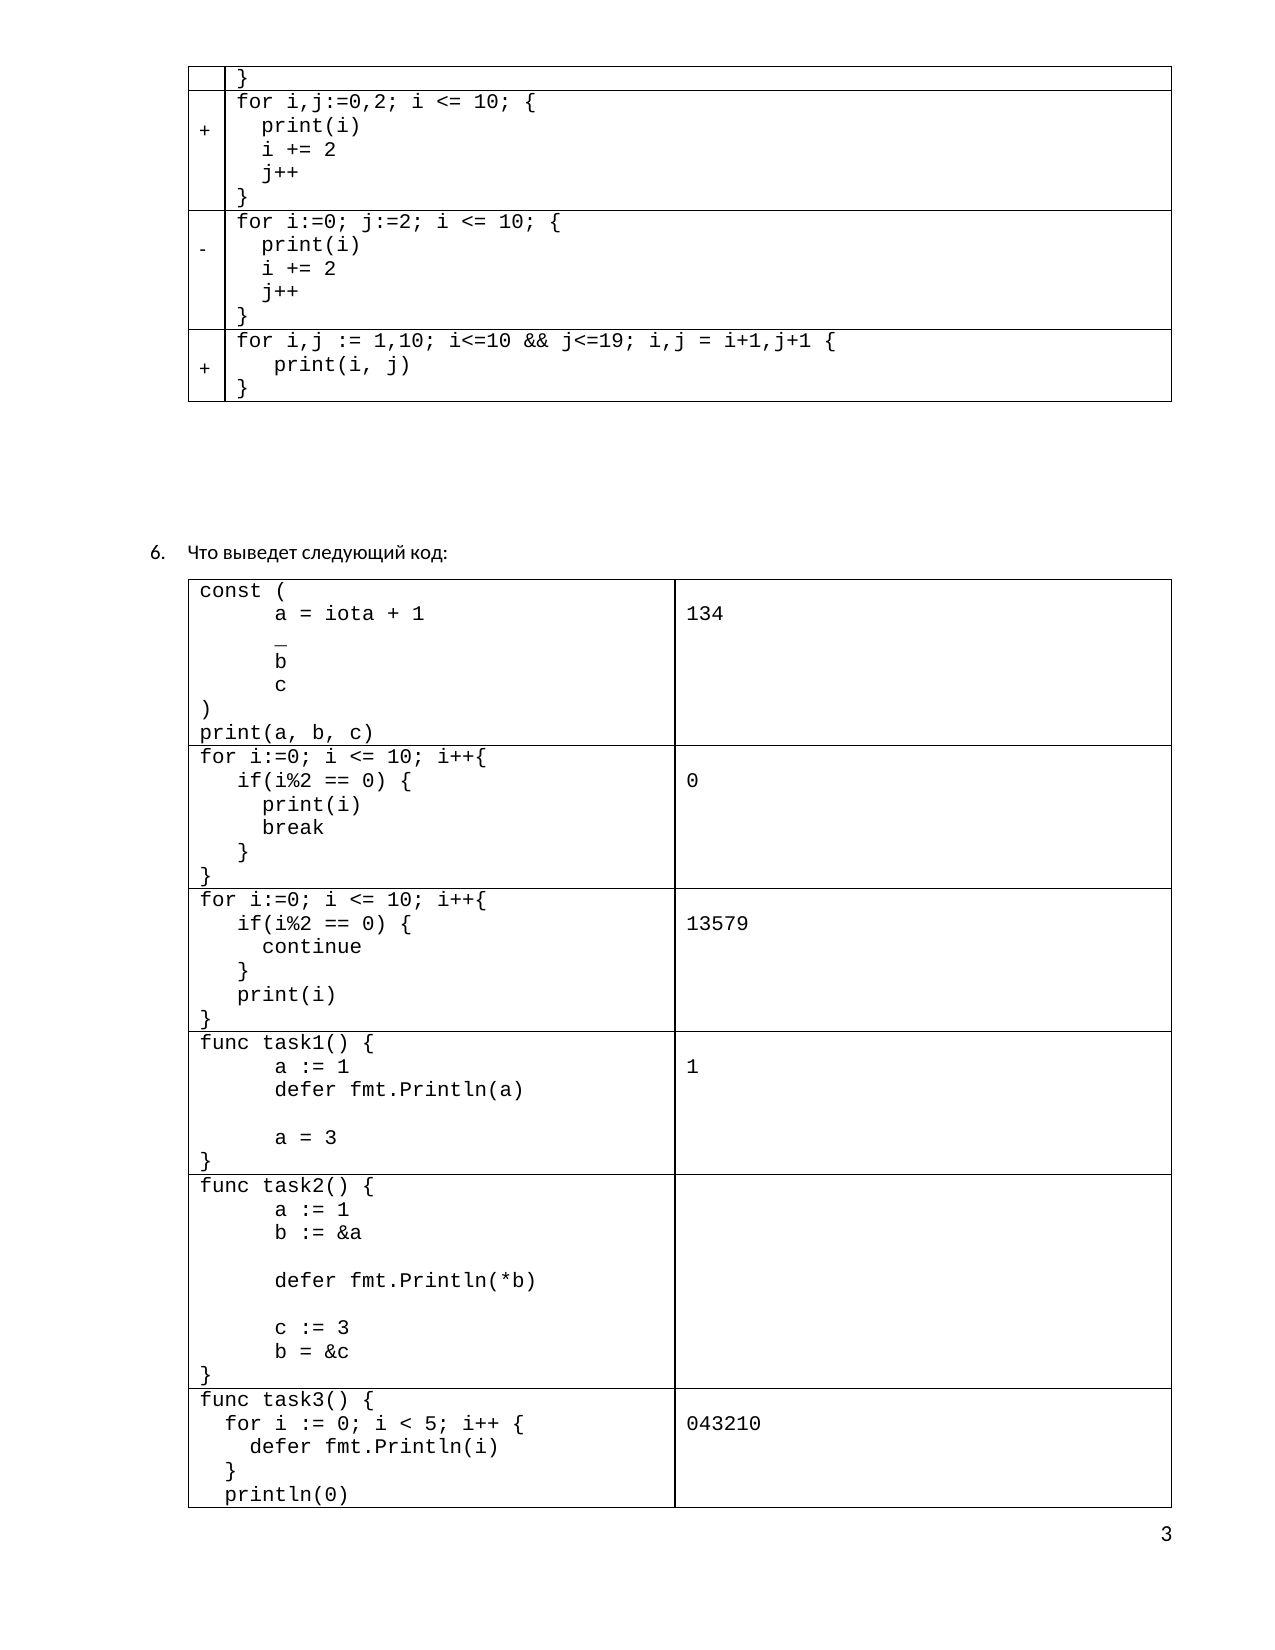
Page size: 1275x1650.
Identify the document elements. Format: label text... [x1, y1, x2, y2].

table_header 134 [676, 580, 1171, 745]
table_cell func task2() { a := 1 b := &a defer fmt.Println(*b) c := 3 b = &c } [189, 1175, 674, 1388]
table_cell 1 [676, 1032, 1171, 1174]
table_cell func task1() { a := 1 defer fmt.Println(a) a = 3 } [189, 1032, 674, 1174]
table_cell for i:=0; i <= 10; i++{ if(i%2 == 0) { print(i) break } } [189, 746, 674, 888]
table_cell 13579 [676, 889, 1171, 1031]
table_cell for i:=0; i <= 10; i++{ if(i%2 == 0) { continue } print(i) } [189, 889, 674, 1031]
table_cell for i,j:=0,2; i <= 10; { print(i) i += 2 j++ } [226, 91, 1171, 209]
table_cell + [189, 330, 224, 401]
table_cell + [189, 67, 224, 90]
list Что выведет следующий код: [150, 539, 1172, 564]
table_cell for i,j := 1,10; i<=10 && j<=19; i,j = i+1,j+1 { print(i, j) } [226, 330, 1171, 401]
table_cell + [189, 91, 224, 209]
table_cell 0 [676, 746, 1171, 888]
table_cell [676, 1175, 1171, 1388]
table_cell - [189, 211, 224, 329]
table_header const ( a = iota + 1 _ b c ) print(a, b, c) [189, 580, 674, 745]
table_cell for i:=0; j:=2; i <= 10; { print(i) i += 2 j++ } [226, 211, 1171, 329]
table_cell 043210 [676, 1389, 1171, 1507]
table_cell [226, 67, 1171, 90]
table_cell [189, 1389, 674, 1507]
